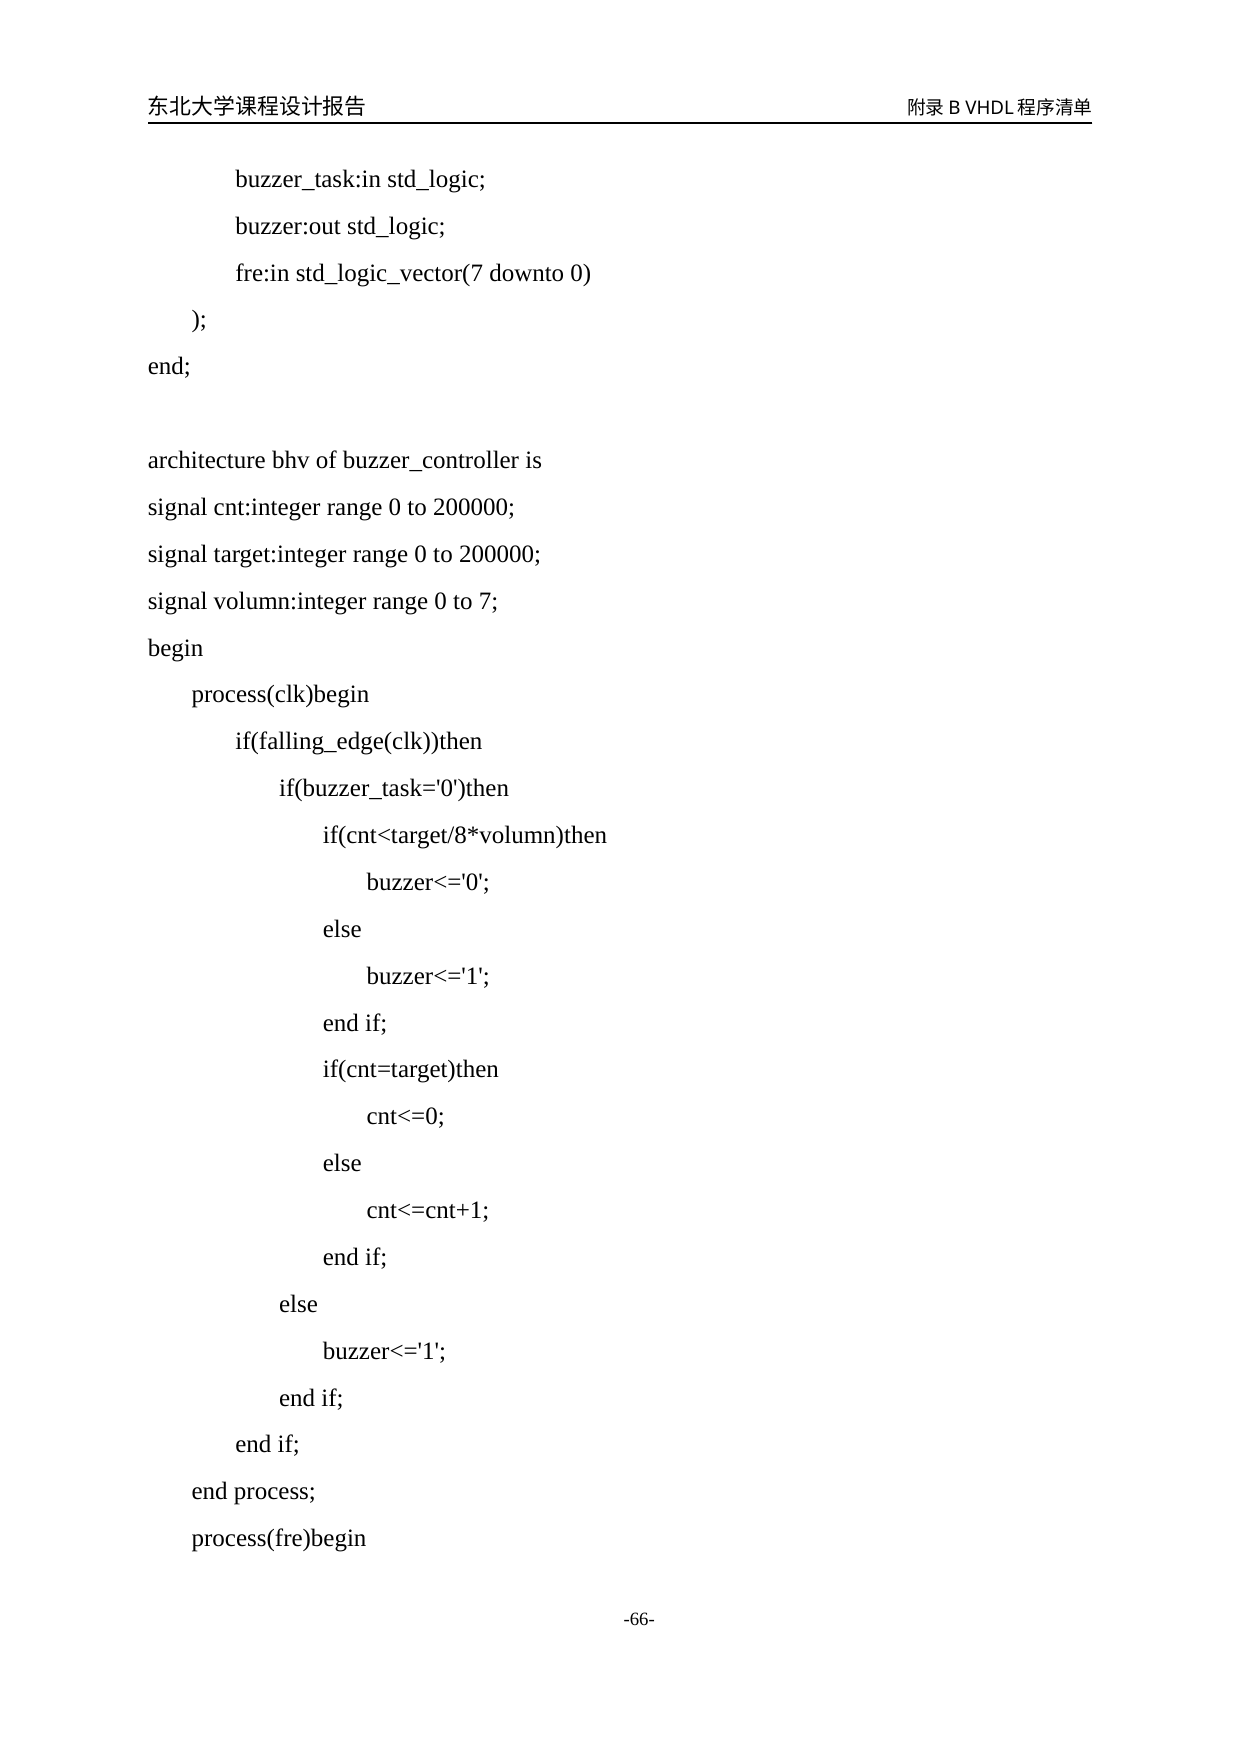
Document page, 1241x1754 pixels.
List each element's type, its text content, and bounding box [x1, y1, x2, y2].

text else [148, 912, 1092, 944]
text begin [148, 631, 1092, 663]
text buzzer<='1'; [148, 1334, 1092, 1366]
text if(cnt<target/8*volumn)then [148, 818, 1092, 851]
text fre:in std_logic_vector(7 downto 0) [148, 256, 1092, 288]
text buzzer:out std_logic; [148, 209, 1092, 241]
text buzzer_task:in std_logic; [148, 162, 1092, 194]
text if(falling_edge(clk))then [148, 724, 1092, 757]
text else [148, 1287, 1092, 1319]
text cnt<=0; [148, 1099, 1092, 1132]
text end process; [148, 1474, 1092, 1507]
text ); [148, 303, 1092, 335]
text end if; [148, 1428, 1092, 1460]
text cnt<=cnt+1; [148, 1193, 1092, 1226]
text if(cnt=target)then [148, 1053, 1092, 1085]
text buzzer<='0'; [148, 865, 1092, 898]
text process(clk)begin [148, 678, 1092, 710]
text end if; [148, 1006, 1092, 1038]
text buzzer<='1'; [148, 959, 1092, 991]
text process(fre)begin [148, 1521, 1092, 1554]
text architecture bhv of buzzer_controller is [148, 443, 1092, 476]
text signal cnt:integer range 0 to 200000; [148, 490, 1092, 523]
text end if; [148, 1381, 1092, 1413]
text end; [148, 349, 1092, 382]
text end if; [148, 1240, 1092, 1273]
text signal volumn:integer range 0 to 7; [148, 584, 1092, 616]
text if(buzzer_task='0')then [148, 771, 1092, 804]
text else [148, 1146, 1092, 1179]
text signal target:integer range 0 to 200000; [148, 537, 1092, 569]
